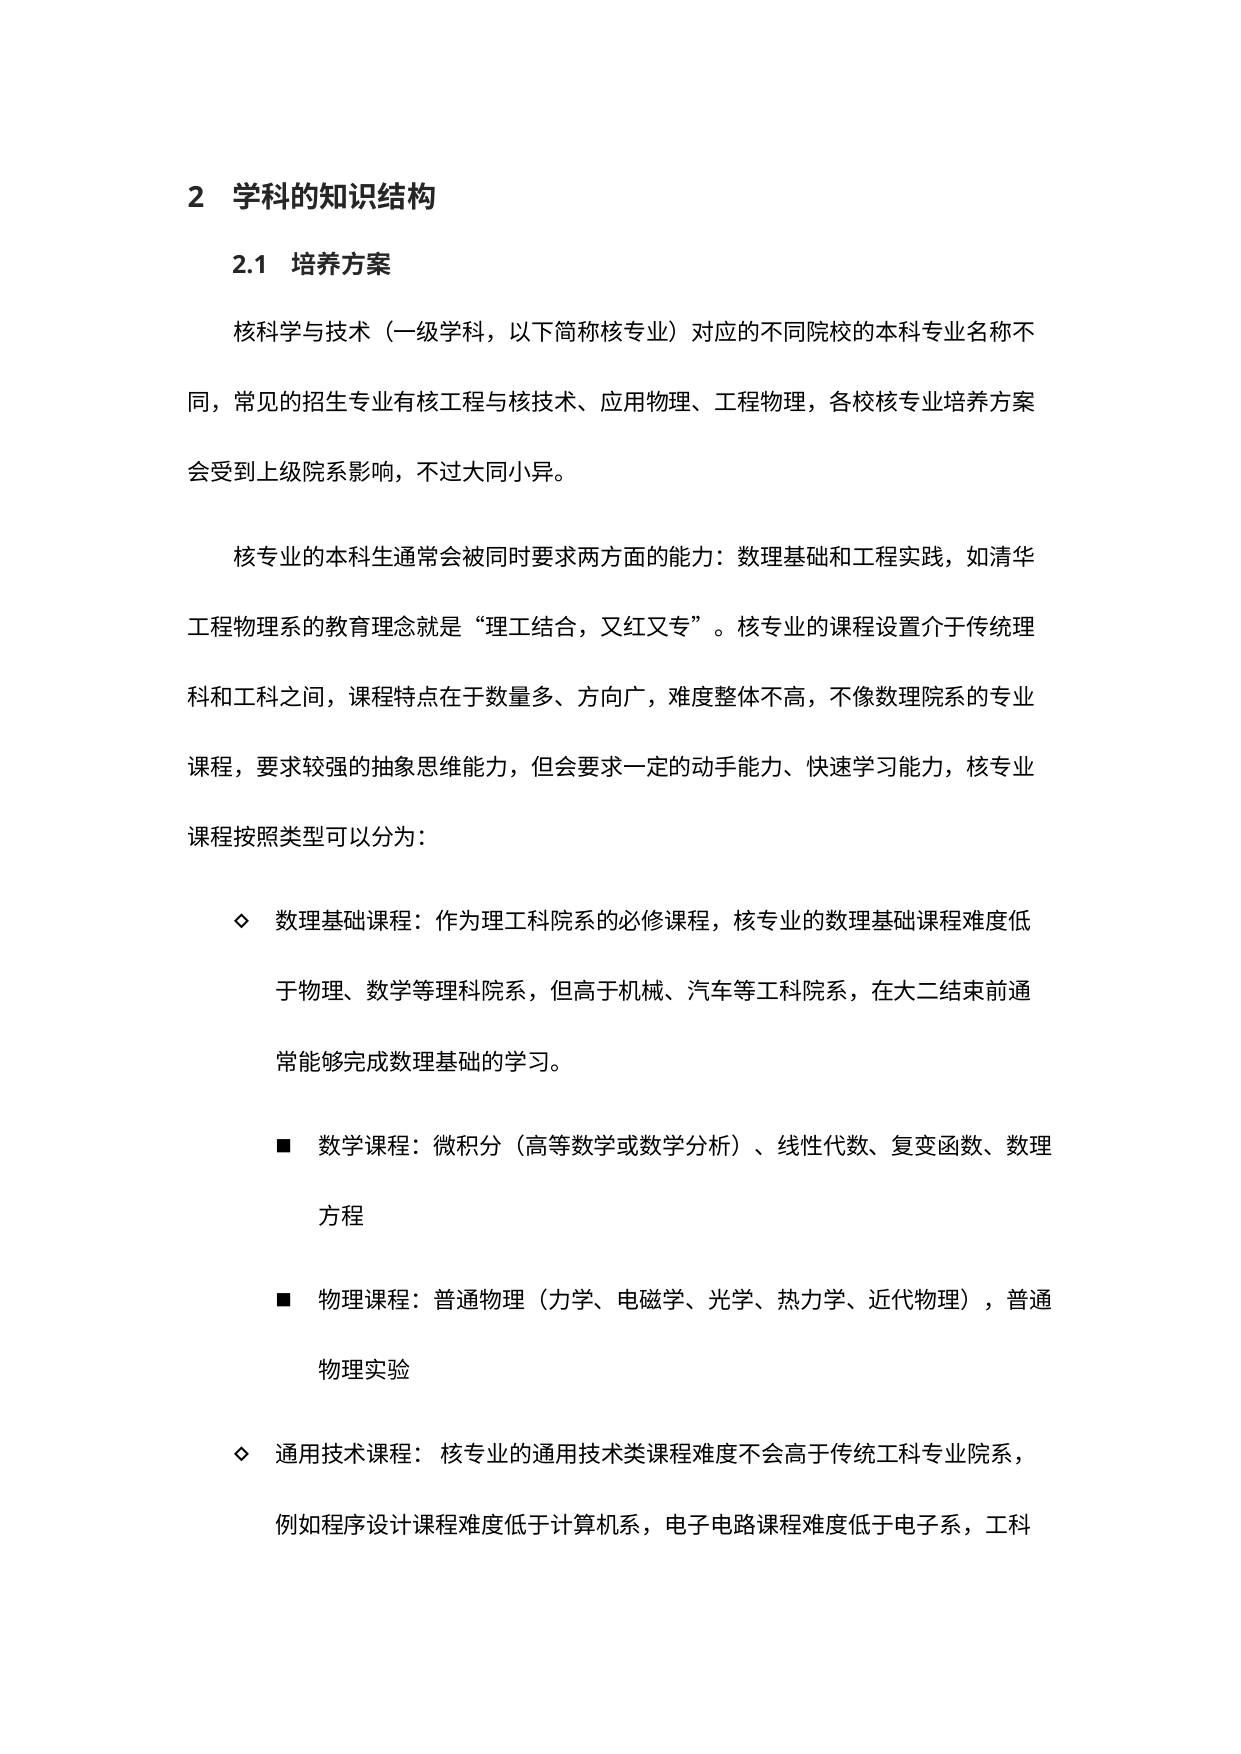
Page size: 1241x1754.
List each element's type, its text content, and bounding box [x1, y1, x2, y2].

text 核专业的本科生通常会被同时要求两方面的能力：数理基础和工程实践，如清华工程物理系的教育理念就是“理工结合，又红又专”。核专业的课程设置介于传统理科和工科之间，课程特点在于数量多、方向广，难度整体不高，不像数理院系的专业课程，要求较强的抽象思维能力，但会要求一定的动手能力、快速学习能力，核专业课程按照类型可以分为： [187, 523, 1053, 868]
text 核科学与技术（一级学科，以下简称核专业）对应的不同院校的本科专业名称不同，常见的招生专业有核工程与核技术、应用物理、工程物理，各校核专业培养方案会受到上级院系影响，不过大同小异。 [187, 298, 1053, 503]
subtitle 学科的知识结构 [187, 162, 1053, 227]
subtitle 培养方案 [232, 230, 1053, 295]
list 数理基础课程：作为理工科院系的必修课程，核专业的数理基础课程难度低于物理、数学等理科院系，但高于机械、汽车等工科院系，在大二结束前通常能够完成数理基础的学习。 [231, 887, 1053, 1092]
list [231, 1421, 1053, 1556]
list 物理课程：普通物理（力学、电磁学、光学、热力学、近代物理），普通物理实验 [275, 1266, 1053, 1401]
list 数学课程：微积分（高等数学或数学分析）、线性代数、复变函数、数理方程 [275, 1112, 1053, 1247]
